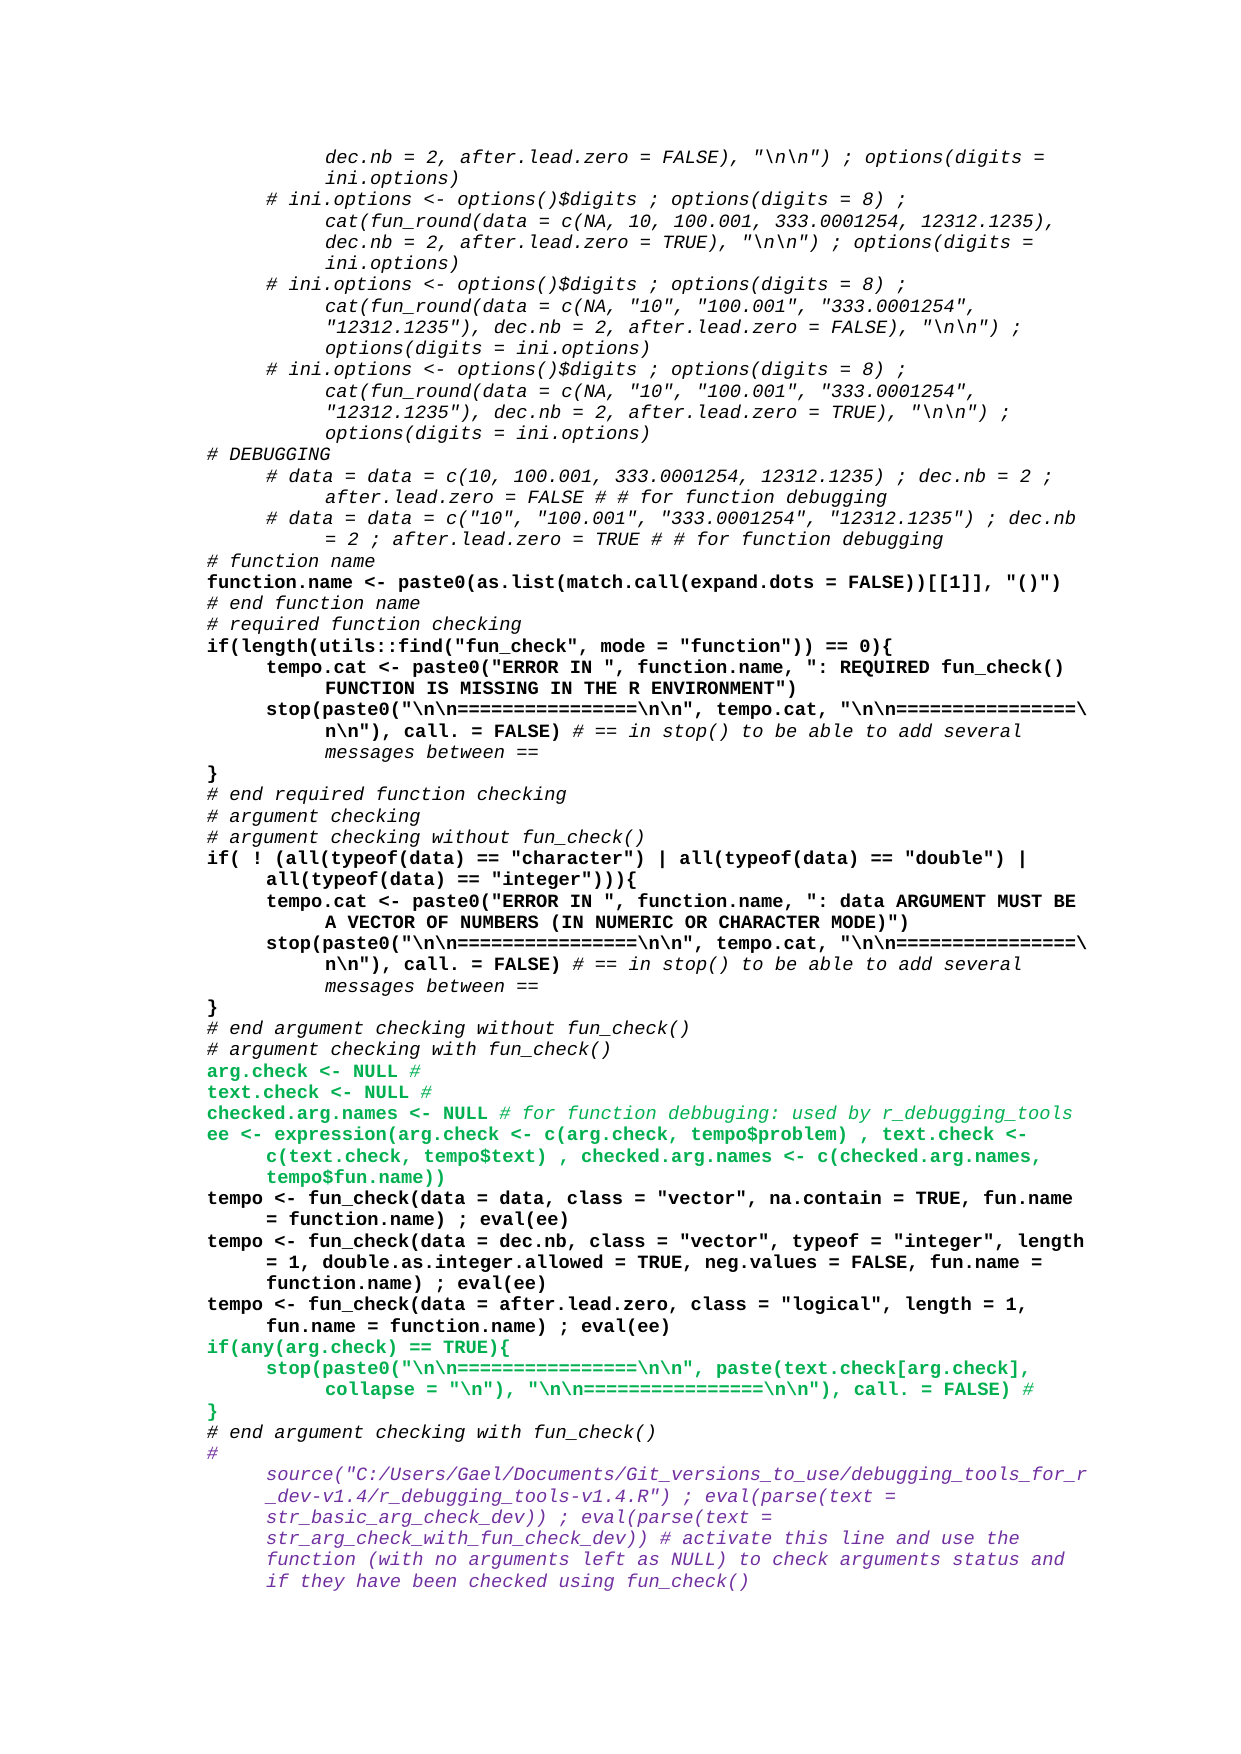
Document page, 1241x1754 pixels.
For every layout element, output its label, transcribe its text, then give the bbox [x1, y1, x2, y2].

text stop(paste0("\n\n================\n\n", paste(text.check[arg.check], collapse = "\n"), "\n\n================\n\n"), call. = FALSE) # [266, 1359, 1093, 1401]
text # required function checking [207, 615, 1093, 636]
text text.check <- NULL # [207, 1083, 1093, 1104]
text stop(paste0("\n\n================\n\n", tempo.cat, "\n\n================\n\n"), call. = FALSE) # == in stop() to be able to add several messages between == [266, 934, 1093, 998]
text # source("C:/Users/Gael/Documents/Git_versions_to_use/debugging_tools_for_r_dev-v1.4/r_debugging_tools-v1.4.R") ; eval(parse(text = str_basic_arg_check_dev)) ; eval(parse(text = str_arg_check_with_fun_check_dev)) # activate this line and use the function (with no arguments left as NULL) to check arguments status and if they have been checked using fun_check() [207, 1444, 1093, 1593]
text # DEBUGGING [207, 445, 1093, 466]
text } [207, 1401, 1093, 1423]
text if( ! (all(typeof(data) == "character") | all(typeof(data) == "double") | all(typeof(data) == "integer"))){ [207, 849, 1093, 891]
text } [207, 764, 1093, 785]
text ee <- expression(arg.check <- c(arg.check, tempo$problem) , text.check <- c(text.check, tempo$text) , checked.arg.names <- c(checked.arg.names, tempo$fun.name)) [207, 1125, 1093, 1189]
text arg.check <- NULL # [207, 1061, 1093, 1083]
text # function name [207, 551, 1093, 573]
text if(length(utils::find("fun_check", mode = "function")) == 0){ [207, 636, 1093, 658]
text # argument checking without fun_check() [207, 828, 1093, 849]
text } [207, 998, 1093, 1019]
text tempo.cat <- paste0("ERROR IN ", function.name, ": data ARGUMENT MUST BE A VECTOR OF NUMBERS (IN NUMERIC OR CHARACTER MODE)") [266, 891, 1093, 934]
text # ini.options <- options()$digits ; options(digits = 8) ; cat(fun_round(data = c(NA, "10", "100.001", "333.0001254", "12312.1235"), dec.nb = 2, after.lead.zero = TRUE), "\n\n") ; options(digits = ini.options) [266, 360, 1093, 445]
text checked.arg.names <- NULL # for function debbuging: used by r_debugging_tools [207, 1104, 1093, 1125]
text # ini.options <- options()$digits ; options(digits = 8) ; cat(fun_round(data = c(NA, 10, 100.001, 333.0001254, 12312.1235), dec.nb = 2, after.lead.zero = TRUE), "\n\n") ; options(digits = ini.options) [266, 190, 1093, 275]
text # argument checking [207, 806, 1093, 828]
text # end argument checking with fun_check() [207, 1423, 1093, 1444]
text # end argument checking without fun_check() [207, 1019, 1093, 1040]
text function.name <- paste0(as.list(match.call(expand.dots = FALSE))[[1]], "()") [207, 573, 1093, 594]
text # data = data = c(10, 100.001, 333.0001254, 12312.1235) ; dec.nb = 2 ; after.lead.zero = FALSE # # for function debugging [266, 466, 1093, 509]
text # argument checking with fun_check() [207, 1040, 1093, 1061]
text if(any(arg.check) == TRUE){ [207, 1338, 1093, 1359]
text tempo <- fun_check(data = after.lead.zero, class = "logical", length = 1, fun.name = function.name) ; eval(ee) [207, 1295, 1093, 1338]
text stop(paste0("\n\n================\n\n", tempo.cat, "\n\n================\n\n"), call. = FALSE) # == in stop() to be able to add several messages between == [266, 700, 1093, 764]
text tempo <- fun_check(data = data, class = "vector", na.contain = TRUE, fun.name = function.name) ; eval(ee) [207, 1189, 1093, 1231]
text # data = data = c("10", "100.001", "333.0001254", "12312.1235") ; dec.nb = 2 ; after.lead.zero = TRUE # # for function debugging [266, 509, 1093, 551]
text tempo.cat <- paste0("ERROR IN ", function.name, ": REQUIRED fun_check() FUNCTION IS MISSING IN THE R ENVIRONMENT") [266, 658, 1093, 700]
text # ini.options <- options()$digits ; options(digits = 8) ; cat(fun_round(data = c(NA, "10", "100.001", "333.0001254", "12312.1235"), dec.nb = 2, after.lead.zero = FALSE), "\n\n") ; options(digits = ini.options) [266, 275, 1093, 360]
text # end required function checking [207, 785, 1093, 806]
text # end function name [207, 594, 1093, 615]
